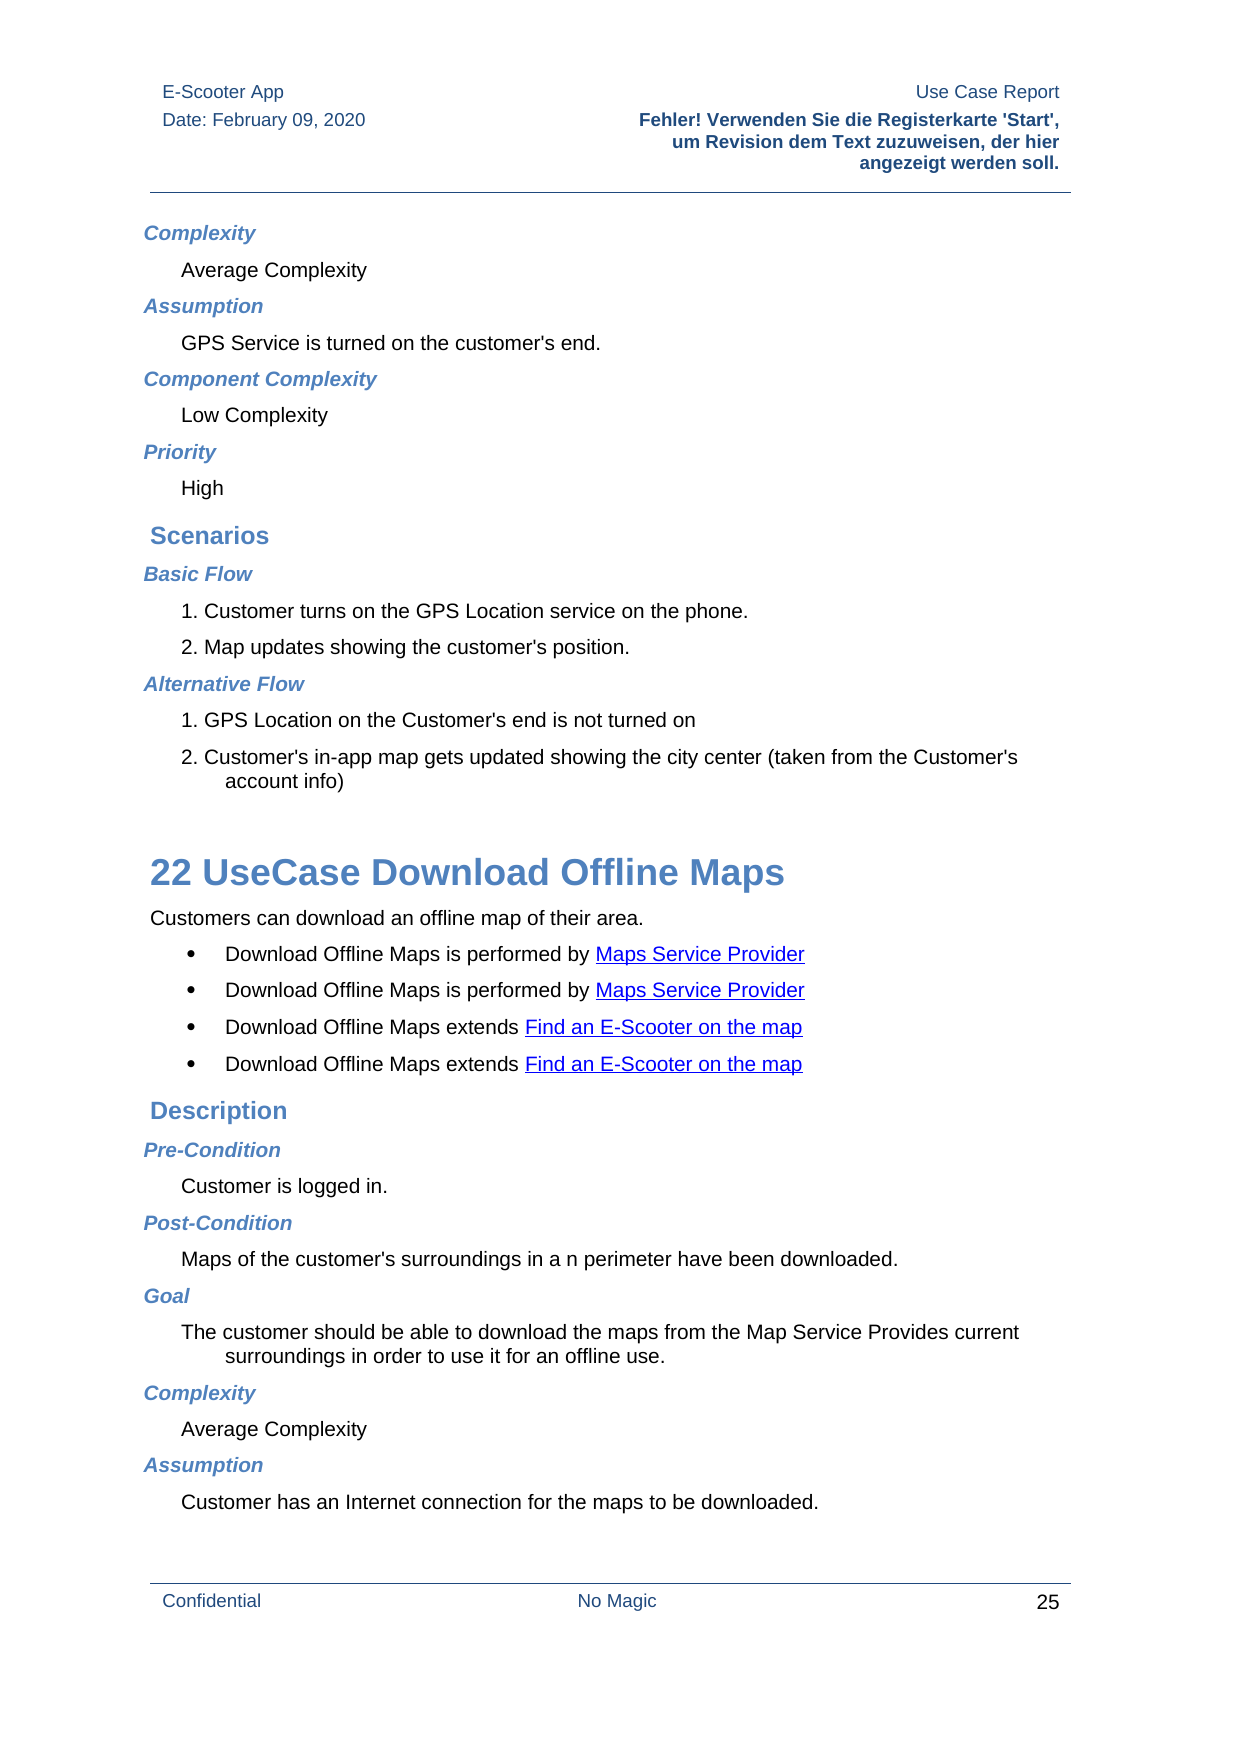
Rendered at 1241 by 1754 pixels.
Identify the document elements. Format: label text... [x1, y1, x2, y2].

text Customers can download an offline map of their area. [150, 905, 1090, 929]
list Download Offline Maps extends Find an E-Scooter on the map [187, 1015, 1090, 1039]
subtitle Assumption [143, 1453, 1090, 1477]
subtitle Basic Flow [143, 562, 1090, 586]
list Download Offline Maps is performed by Maps Service Provider [187, 978, 1090, 1002]
list Download Offline Maps is performed by Maps Service Provider [187, 942, 1090, 966]
text The customer should be able to download the maps from the Map Service Provides current surroundings in order to use it for an offline use. [181, 1320, 1090, 1368]
list Download Offline Maps extends Find an E-Scooter on the map [187, 1051, 1090, 1076]
text 1. GPS Location on the Customer's end is not turned on [181, 708, 1090, 732]
text Average Complexity [181, 257, 1090, 281]
text 1. Customer turns on the GPS Location service on the phone. [181, 599, 1090, 623]
text High [181, 476, 1090, 500]
subtitle Goal [143, 1283, 1090, 1307]
subtitle Component Complexity [143, 367, 1090, 391]
subtitle 22 UseCase Download Offline Maps [150, 850, 1090, 893]
subtitle Complexity [143, 1380, 1090, 1404]
text Maps of the customer's surroundings in a n perimeter have been downloaded. [181, 1247, 1090, 1271]
text Low Complexity [181, 403, 1090, 427]
text Average Complexity [181, 1417, 1090, 1441]
text 2. Map updates showing the customer's position. [181, 635, 1090, 659]
subtitle Pre-Condition [143, 1138, 1090, 1162]
text Customer is logged in. [181, 1174, 1090, 1198]
text Customer has an Internet connection for the maps to be downloaded. [181, 1490, 1090, 1514]
subtitle Alternative Flow [143, 672, 1090, 696]
subtitle Scenarios [150, 521, 1090, 550]
subtitle Description [150, 1096, 1090, 1125]
subtitle Complexity [143, 221, 1090, 245]
subtitle Priority [143, 440, 1090, 464]
text 2. Customer's in-app map gets updated showing the city center (taken from the Customer's account info) [181, 744, 1090, 792]
text GPS Service is turned on the customer's end. [181, 330, 1090, 354]
subtitle Post-Condition [143, 1211, 1090, 1234]
subtitle Assumption [143, 294, 1090, 318]
